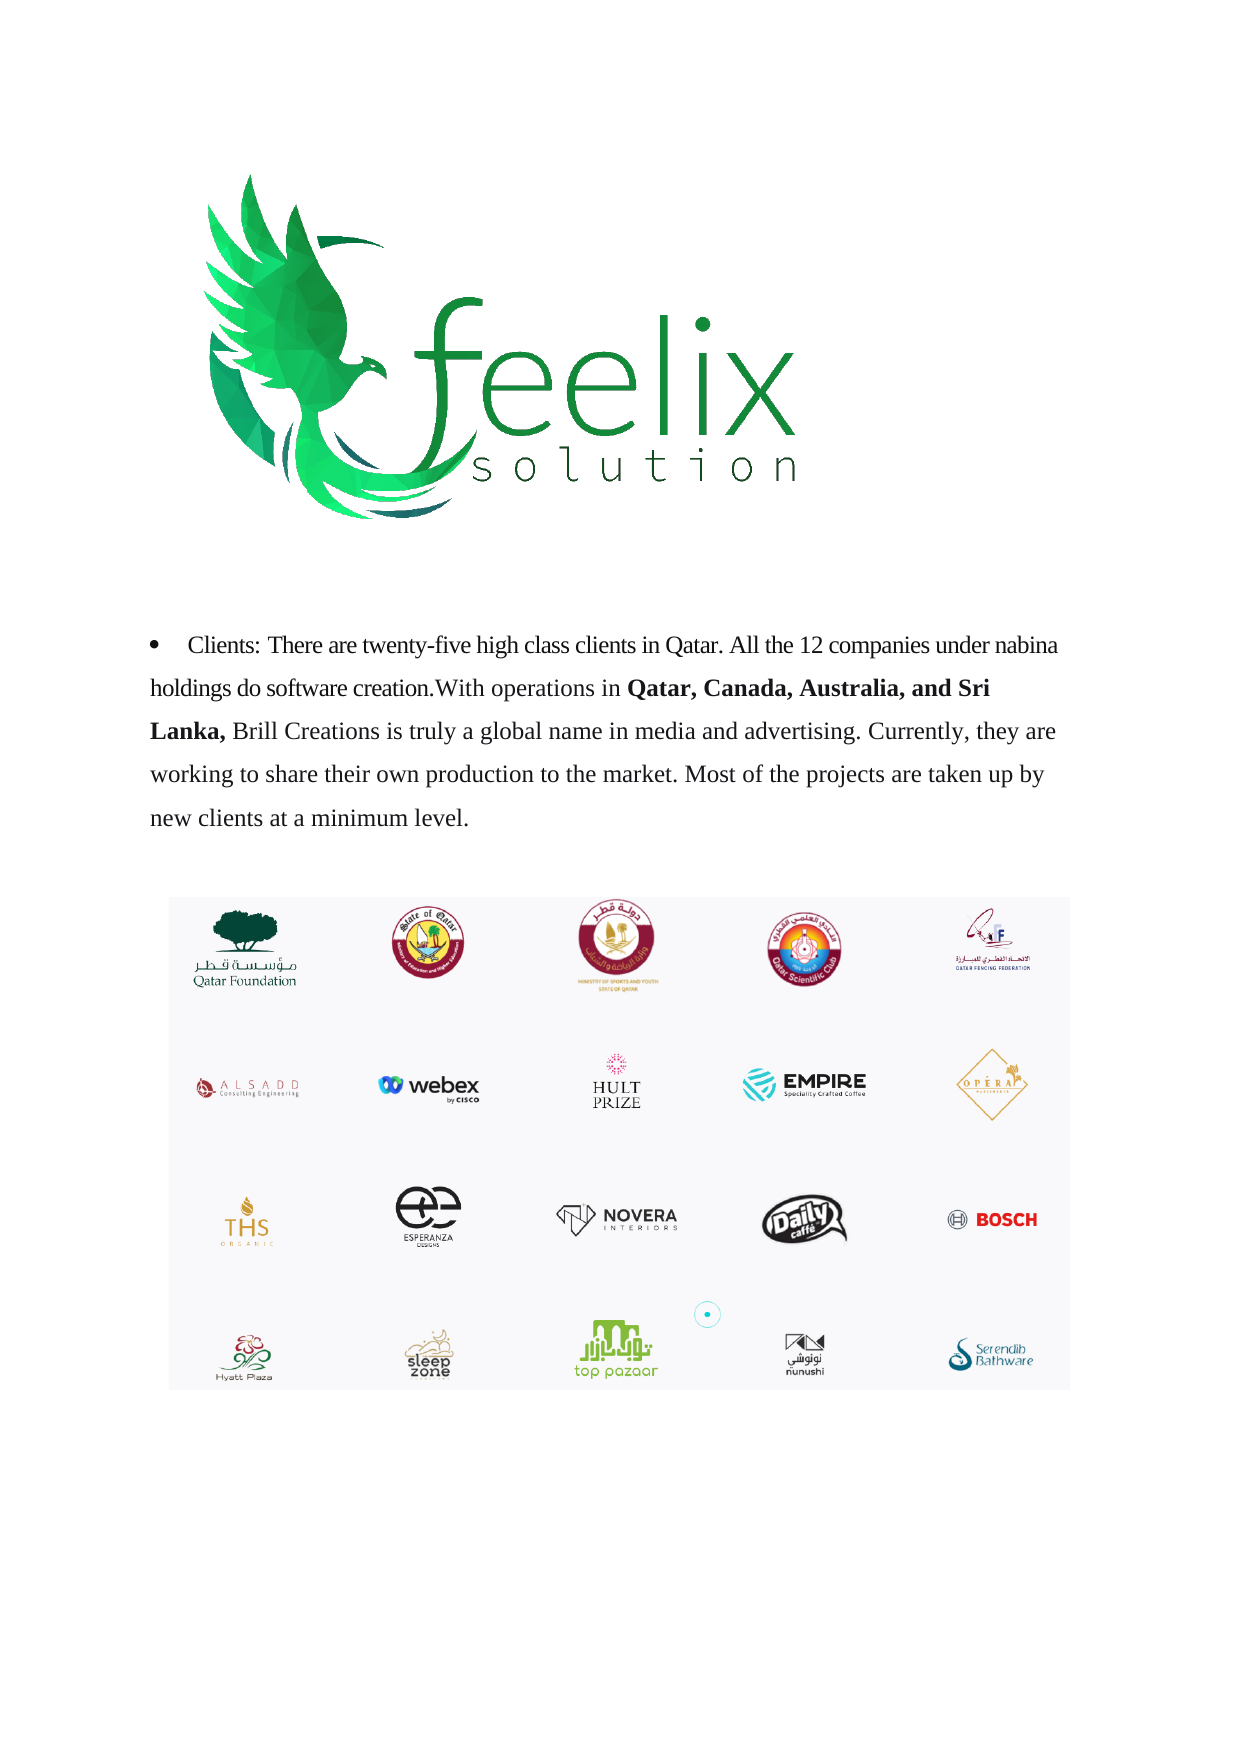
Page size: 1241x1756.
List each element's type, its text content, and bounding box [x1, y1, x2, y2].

picture [150, 150, 848, 544]
subtitle Clients: There are twenty-five high class clients in Qatar. All the 12 companies under nabina holdings do software creation.With operations in Qatar, Canada, Australia, and Sri Lanka, Brill Creations is truly a global name in media and advertising. Currently, they are working to share their own production to the market. Most of the projects are taken up by new clients at a minimum level. [150, 630, 1090, 831]
picture [168, 897, 1070, 1390]
